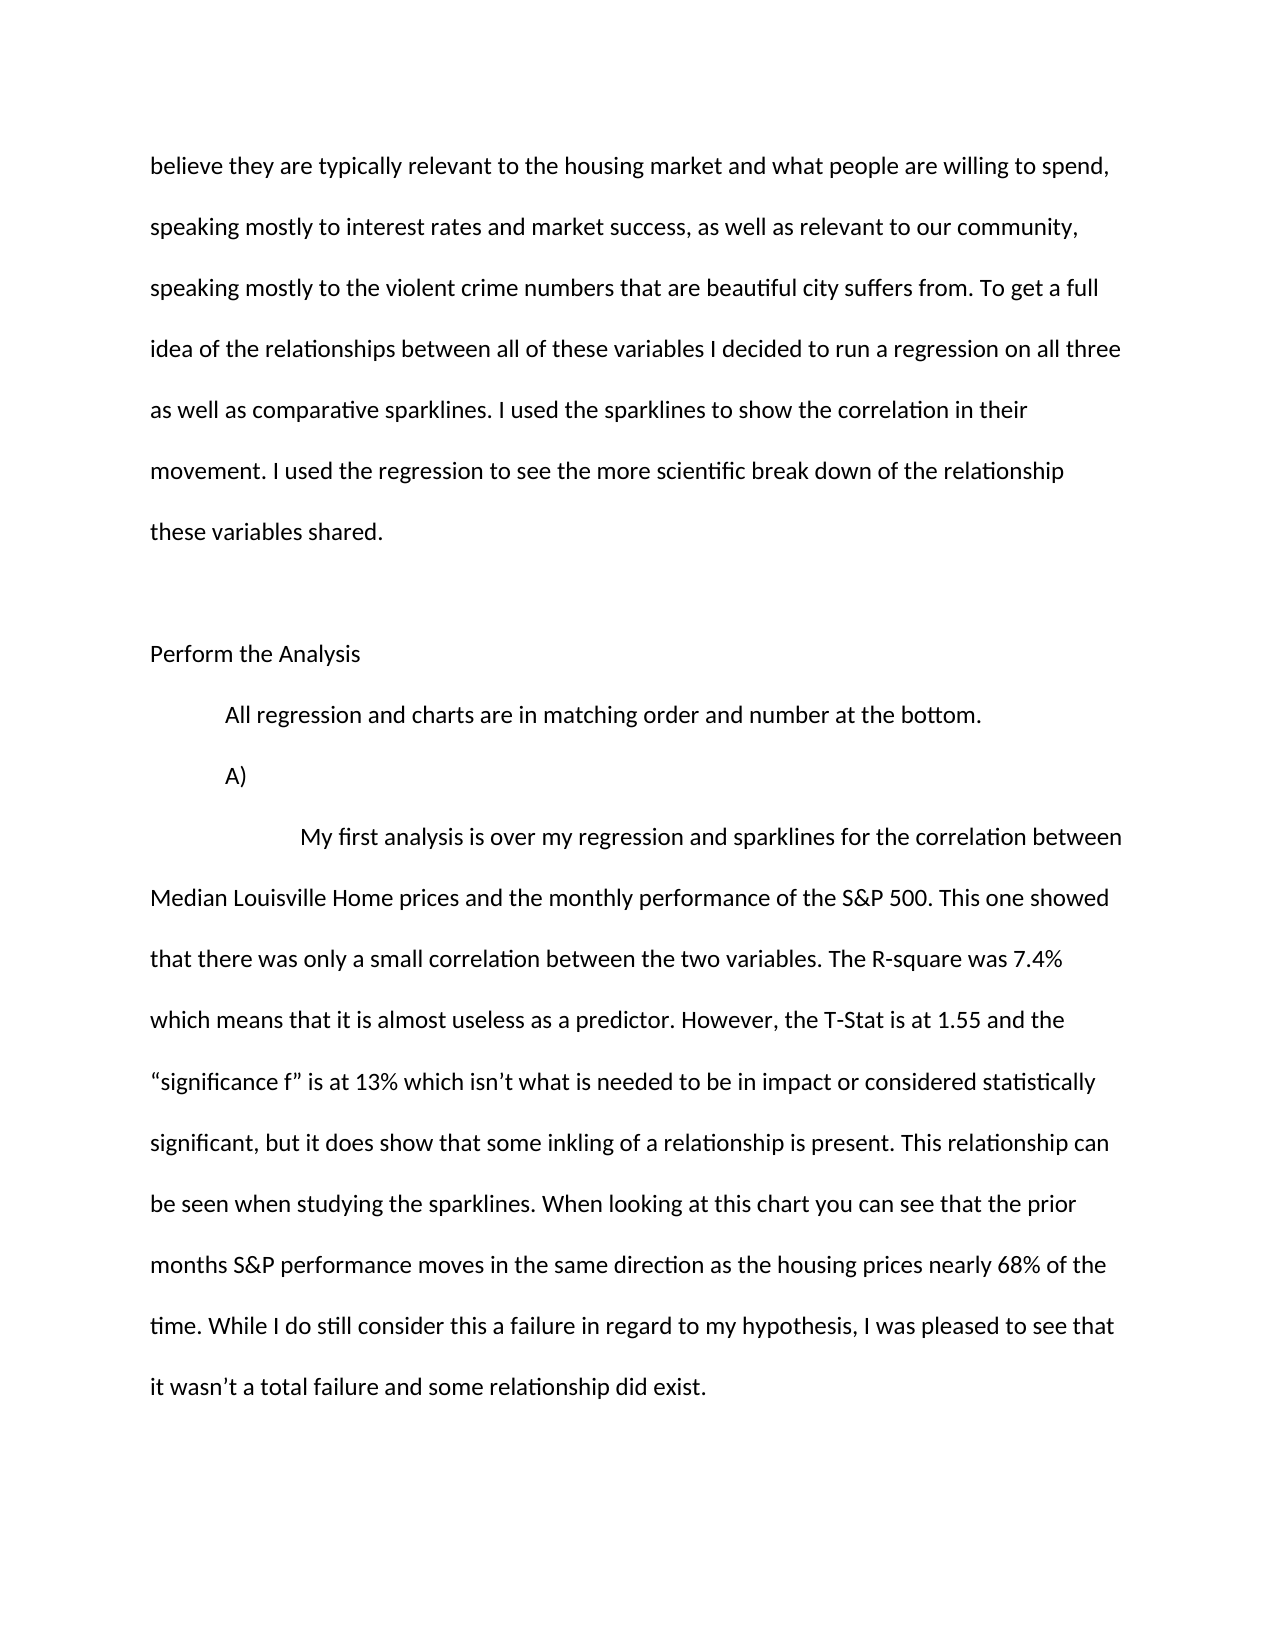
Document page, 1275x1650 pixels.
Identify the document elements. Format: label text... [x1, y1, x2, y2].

text A) [150, 760, 1125, 791]
text All regression and charts are in matching order and number at the bottom. [150, 699, 1125, 730]
text My first analysis is over my regression and sparklines for the correlation between Median Louisville Home prices and the monthly performance of the S&P 500. This one showed that there was only a small correlation between the two variables. The R-square was 7.4% which means that it is almost useless as a predictor. However, the T-Stat is at 1.55 and the “significance f” is at 13% which isn’t what is needed to be in impact or considered statistically significant, but it does show that some inkling of a relationship is present. This relationship can be seen when studying the sparklines. When looking at this chart you can see that the prior months S&P performance moves in the same direction as the housing prices nearly 68% of the time. While I do still consider this a failure in regard to my hypothesis, I was pleased to see that it wasn’t a total failure and some relationship did exist. [150, 821, 1125, 1401]
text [150, 150, 1125, 547]
text Perform the Analysis [150, 638, 1125, 669]
